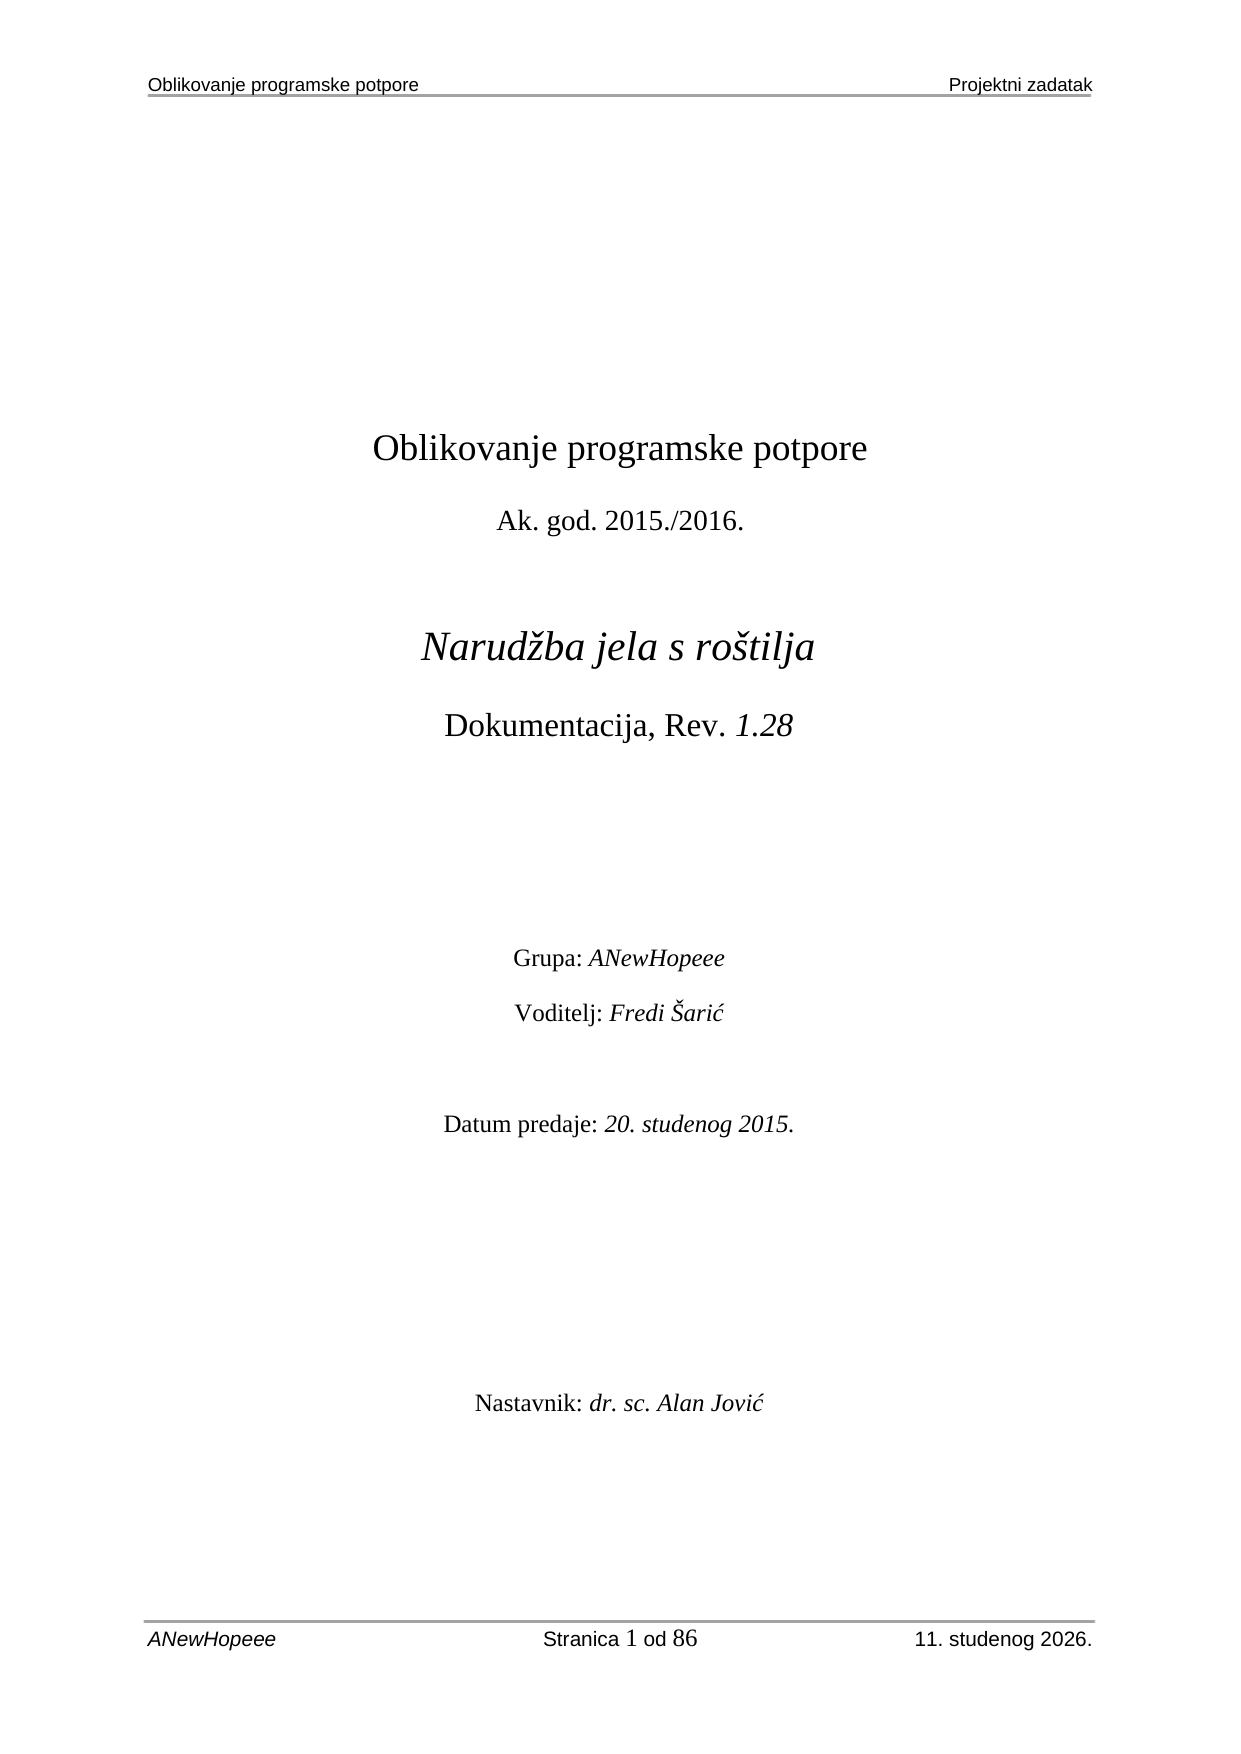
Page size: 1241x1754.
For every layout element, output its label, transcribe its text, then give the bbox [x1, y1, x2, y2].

text Oblikovanje programske potpore [148, 426, 1093, 469]
text Voditelj: Fredi Šarić [148, 998, 1093, 1027]
text Ak. god. 2015./2016. [148, 503, 1093, 536]
text Datum predaje: 20. studenog 2015. [148, 1109, 1093, 1138]
text Narudžba jela s roštilja [148, 621, 1093, 669]
text Nastavnik: dr. sc. Alan Jović [148, 1388, 1093, 1416]
text Grupa: ANewHopeee [148, 943, 1093, 971]
text Dokumentacija, Rev. 1.2 [148, 706, 1093, 744]
